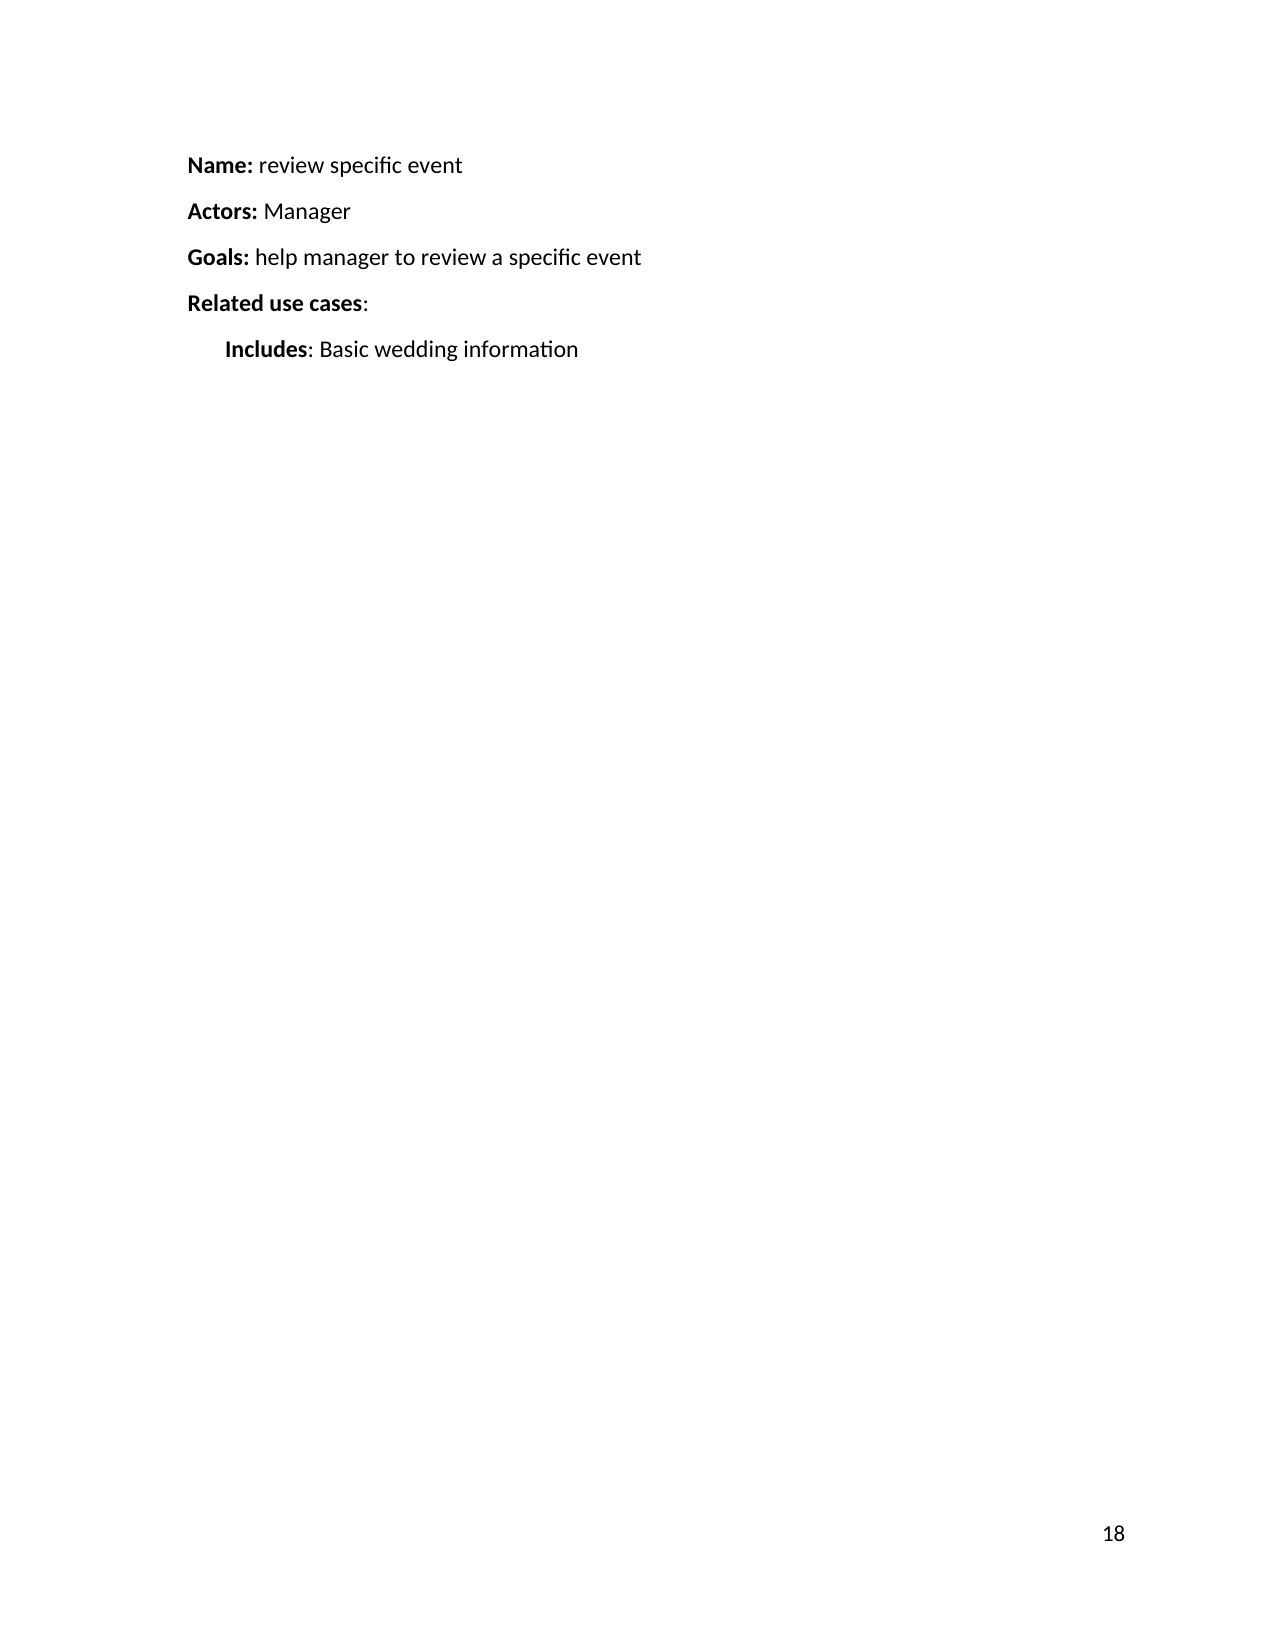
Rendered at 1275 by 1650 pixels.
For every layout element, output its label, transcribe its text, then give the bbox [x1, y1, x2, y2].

text Actors: Manager [150, 196, 1125, 225]
text Name: review specific event [150, 150, 1125, 179]
text Goals: help manager to review a specific event [150, 242, 1125, 271]
text Related use cases: [150, 288, 1125, 317]
text Includes: Basic wedding information [150, 334, 1125, 363]
